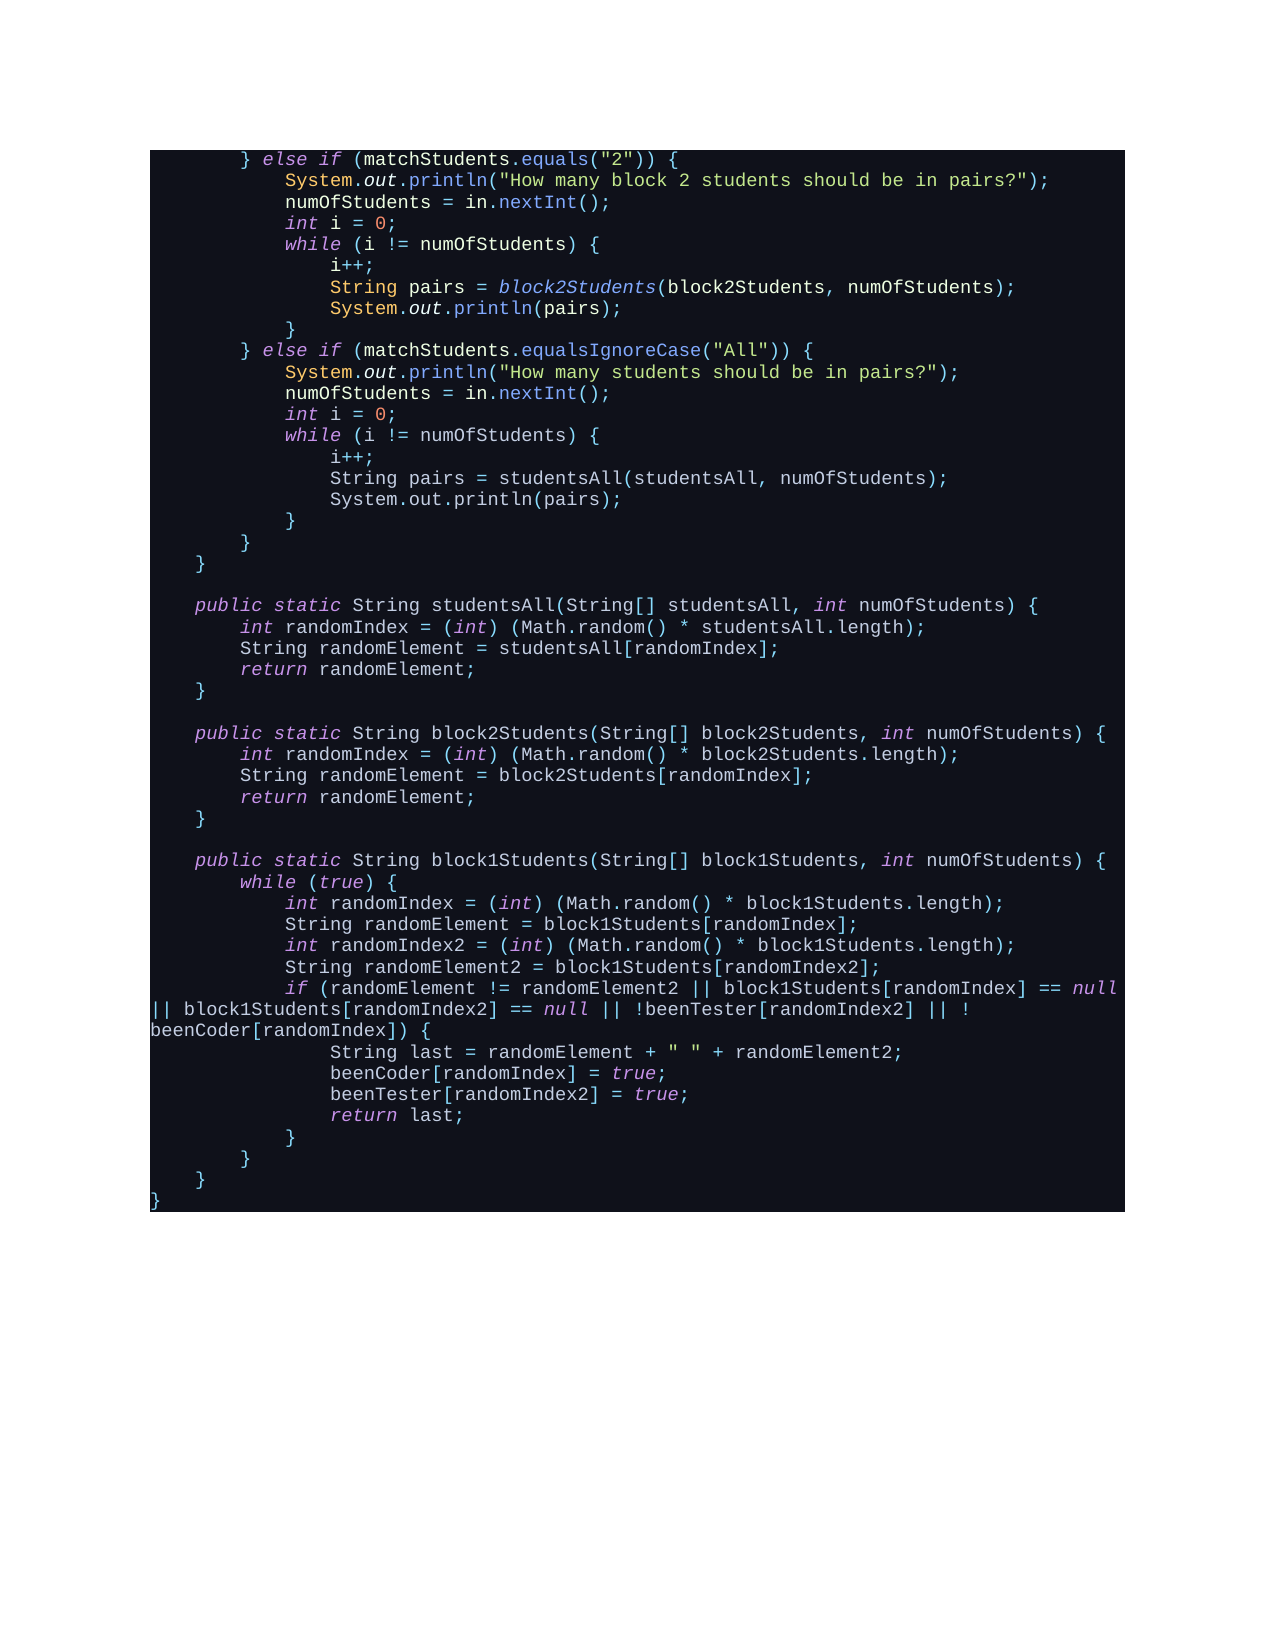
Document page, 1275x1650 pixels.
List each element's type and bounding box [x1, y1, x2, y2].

text [150, 150, 1125, 1212]
